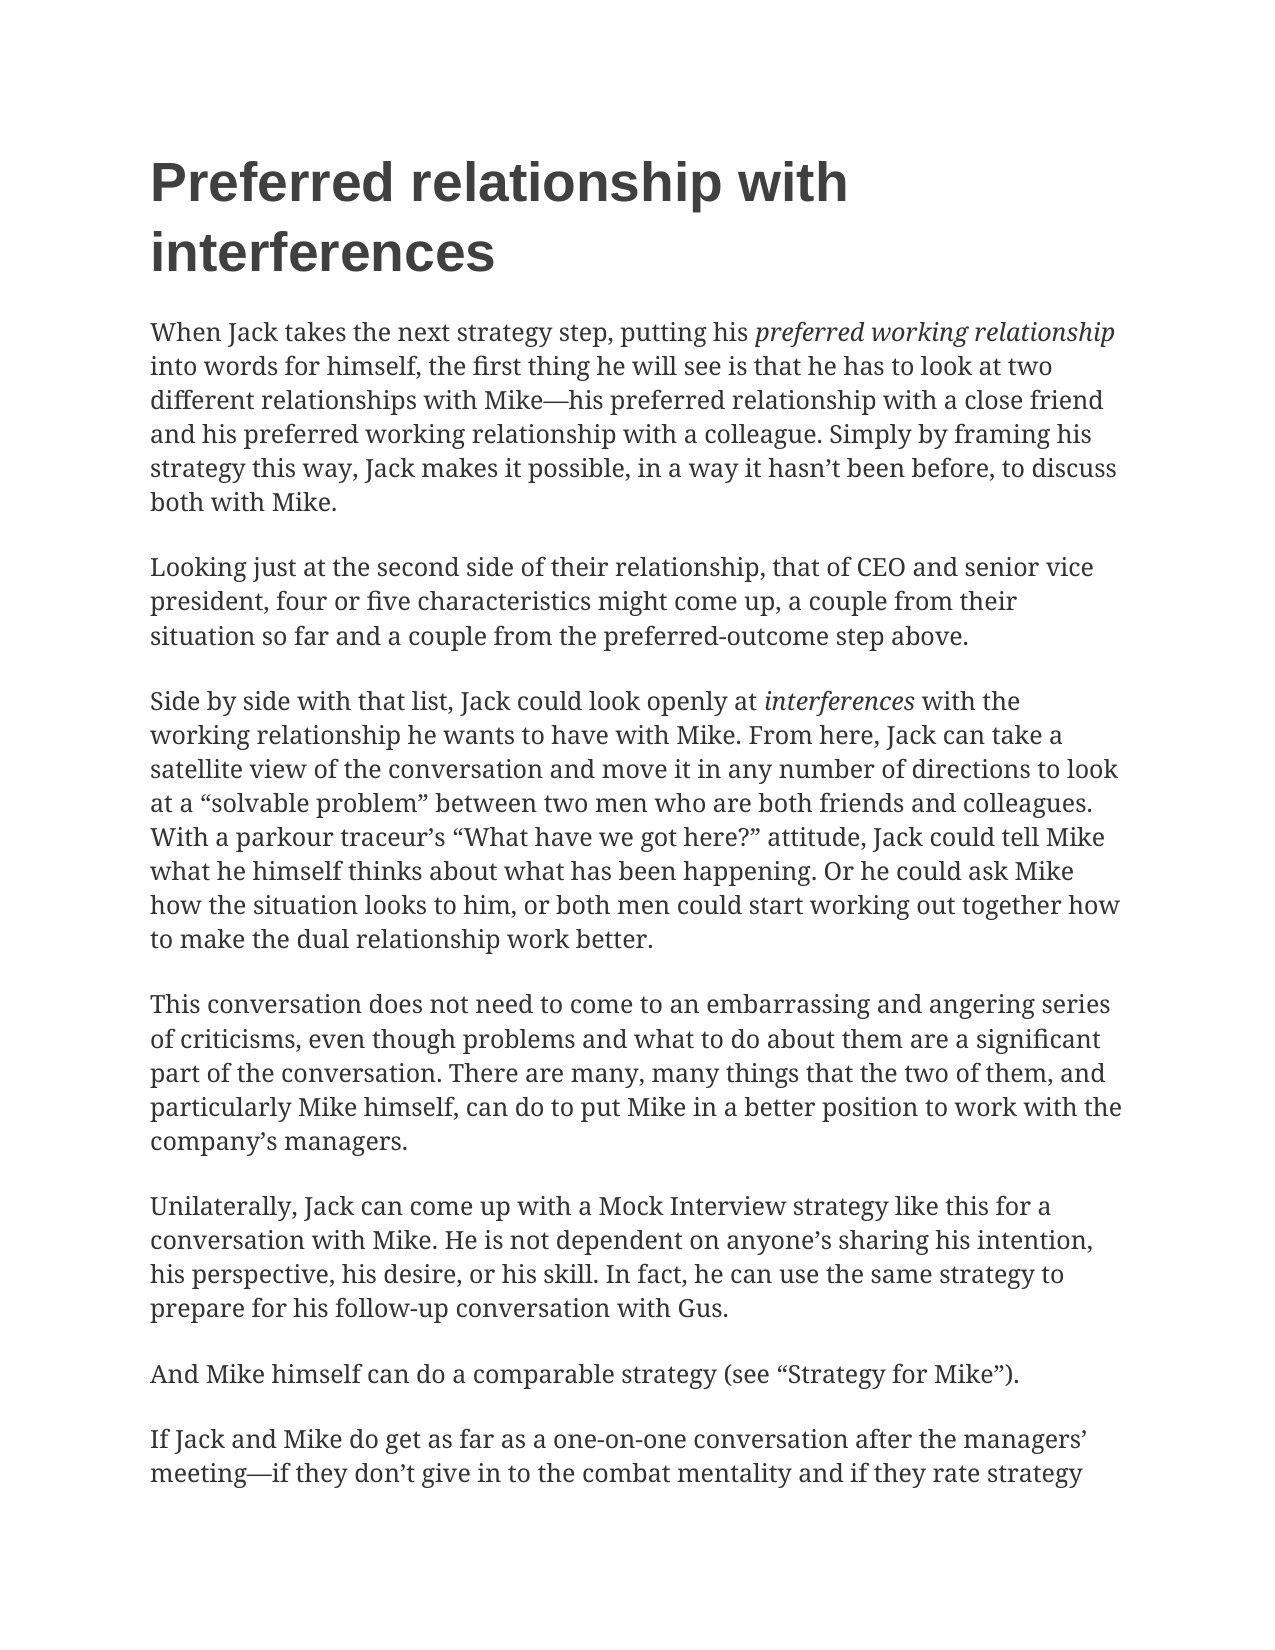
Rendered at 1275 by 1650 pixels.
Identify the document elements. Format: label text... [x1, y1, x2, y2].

subtitle Preferred relationship with interferences [150, 150, 1125, 283]
text And Mike himself can do a comparable strategy (see “Strategy for Mike”). [150, 1356, 1125, 1390]
text Looking just at the second side of their relationship, that of CEO and senior vice president, four or five characteristics might come up, a couple from their situation so far and a couple from the preferred-outcome step above. [150, 550, 1125, 652]
text Side by side with that list, Jack could look openly at interferences with the working relationship he wants to have with Mike. From here, Jack can take a satellite view of the conversation and move it in any number of directions to look at a “solvable problem” between two men who are both friends and colleagues. With a parkour traceur’s “What have we got here?” attitude, Jack could tell Mike what he himself thinks about what has been happening. Or he could ask Mike how the situation looks to him, or both men could start working out together how to make the dual relationship work better. [150, 683, 1125, 956]
text Unilaterally, Jack can come up with a Mock Interview strategy like this for a conversation with Mike. He is not dependent on anyone’s sharing his intention, his perspective, his desire, or his skill. In fact, he can use the same strategy to prepare for his follow-up conversation with Gus. [150, 1189, 1125, 1325]
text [150, 1422, 1125, 1490]
text When Jack takes the next strategy step, putting his preferred working relationship into words for himself, the first thing he will see is that he has to look at two different relationships with Mike—his preferred relationship with a close friend and his preferred working relationship with a colleague. Simply by framing his strategy this way, Jack makes it possible, in a way it hasn’t been before, to discuss both with Mike. [150, 314, 1125, 519]
text This conversation does not need to come to an embarrassing and angering series of criticisms, even though problems and what to do about them are a significant part of the conversation. There are many, many things that the two of them, and particularly Mike himself, can do to put Mike in a better position to work with the company’s managers. [150, 987, 1125, 1157]
